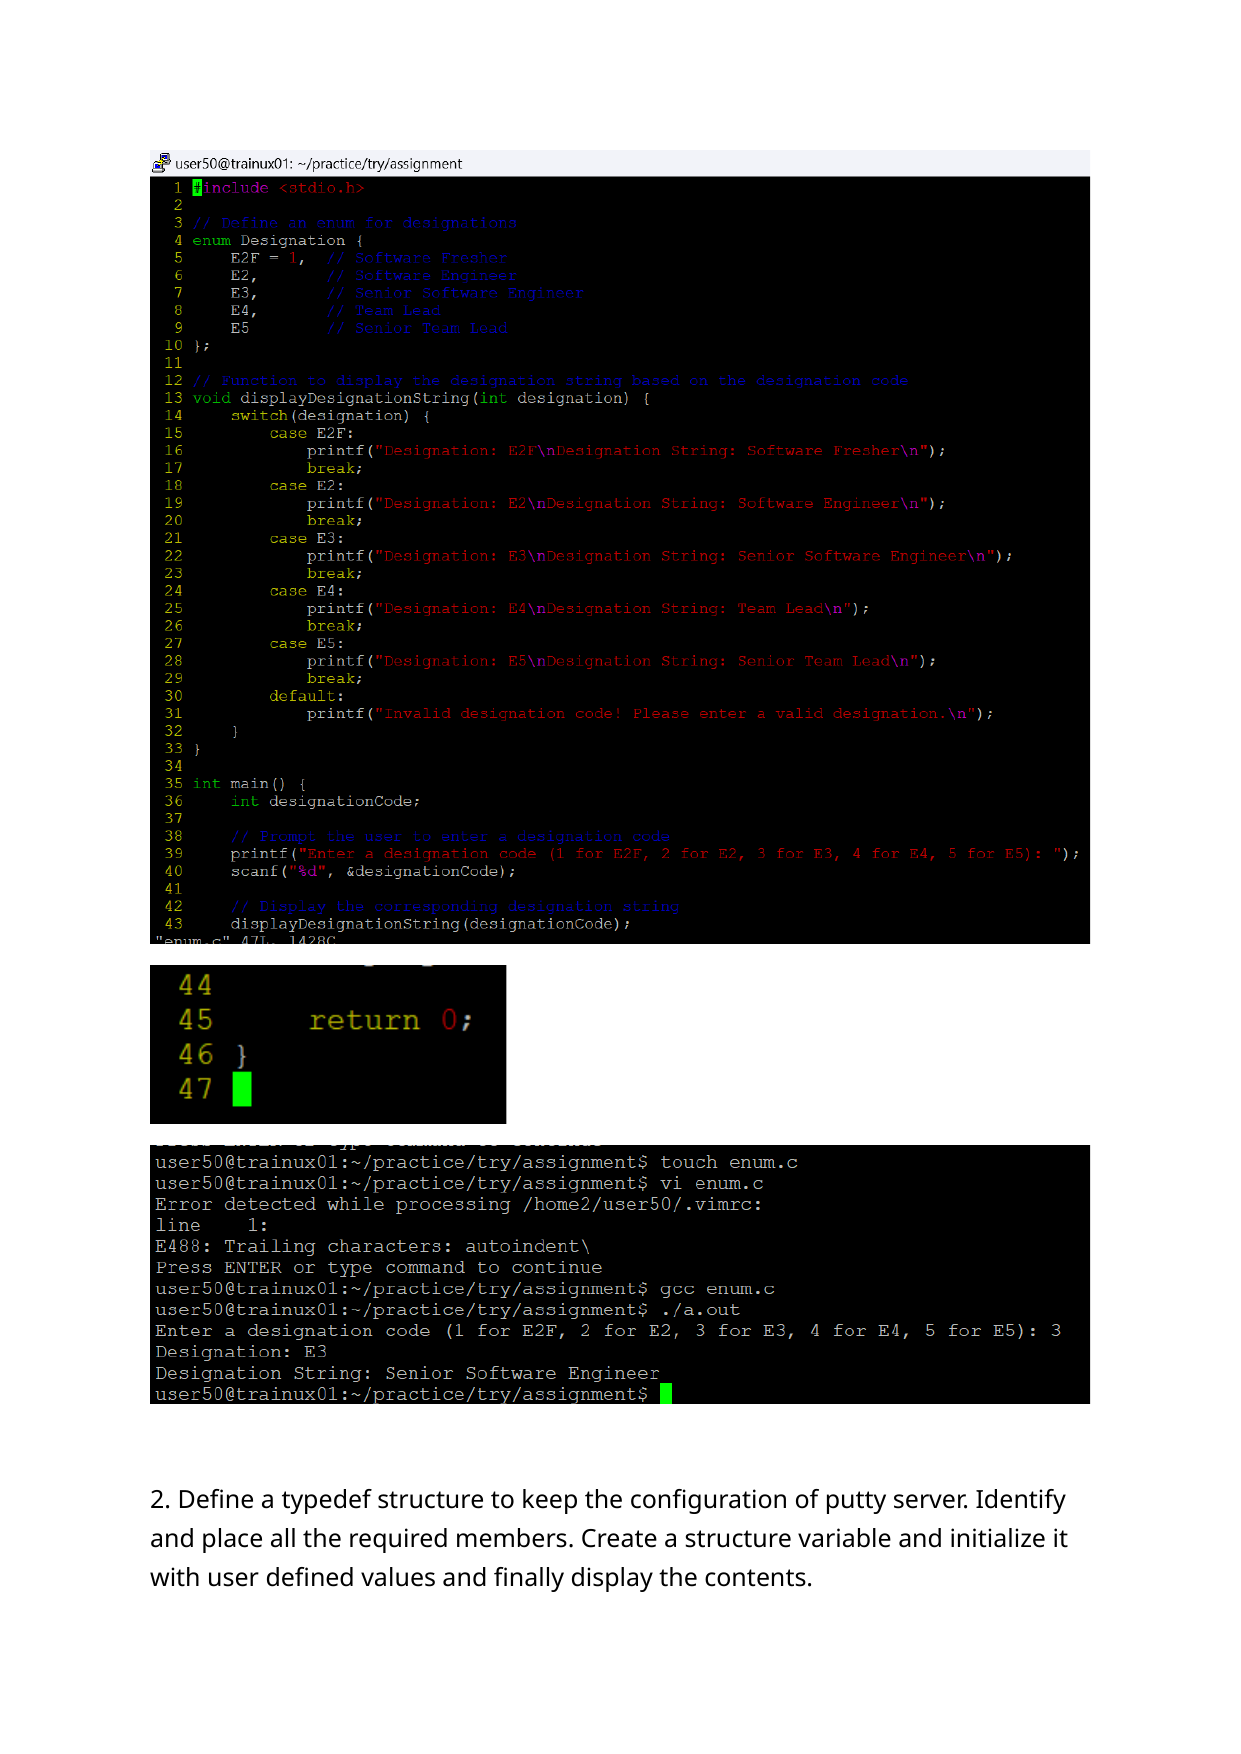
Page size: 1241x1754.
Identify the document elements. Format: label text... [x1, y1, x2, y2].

picture [150, 1145, 1091, 1404]
picture [150, 150, 1091, 944]
text 2. Define a typedef structure to keep the configuration of putty server. Identify and place all the required members. Create a structure variable and initialize it with user defined values and finally display the contents. [150, 1481, 1090, 1594]
picture [150, 965, 507, 1124]
